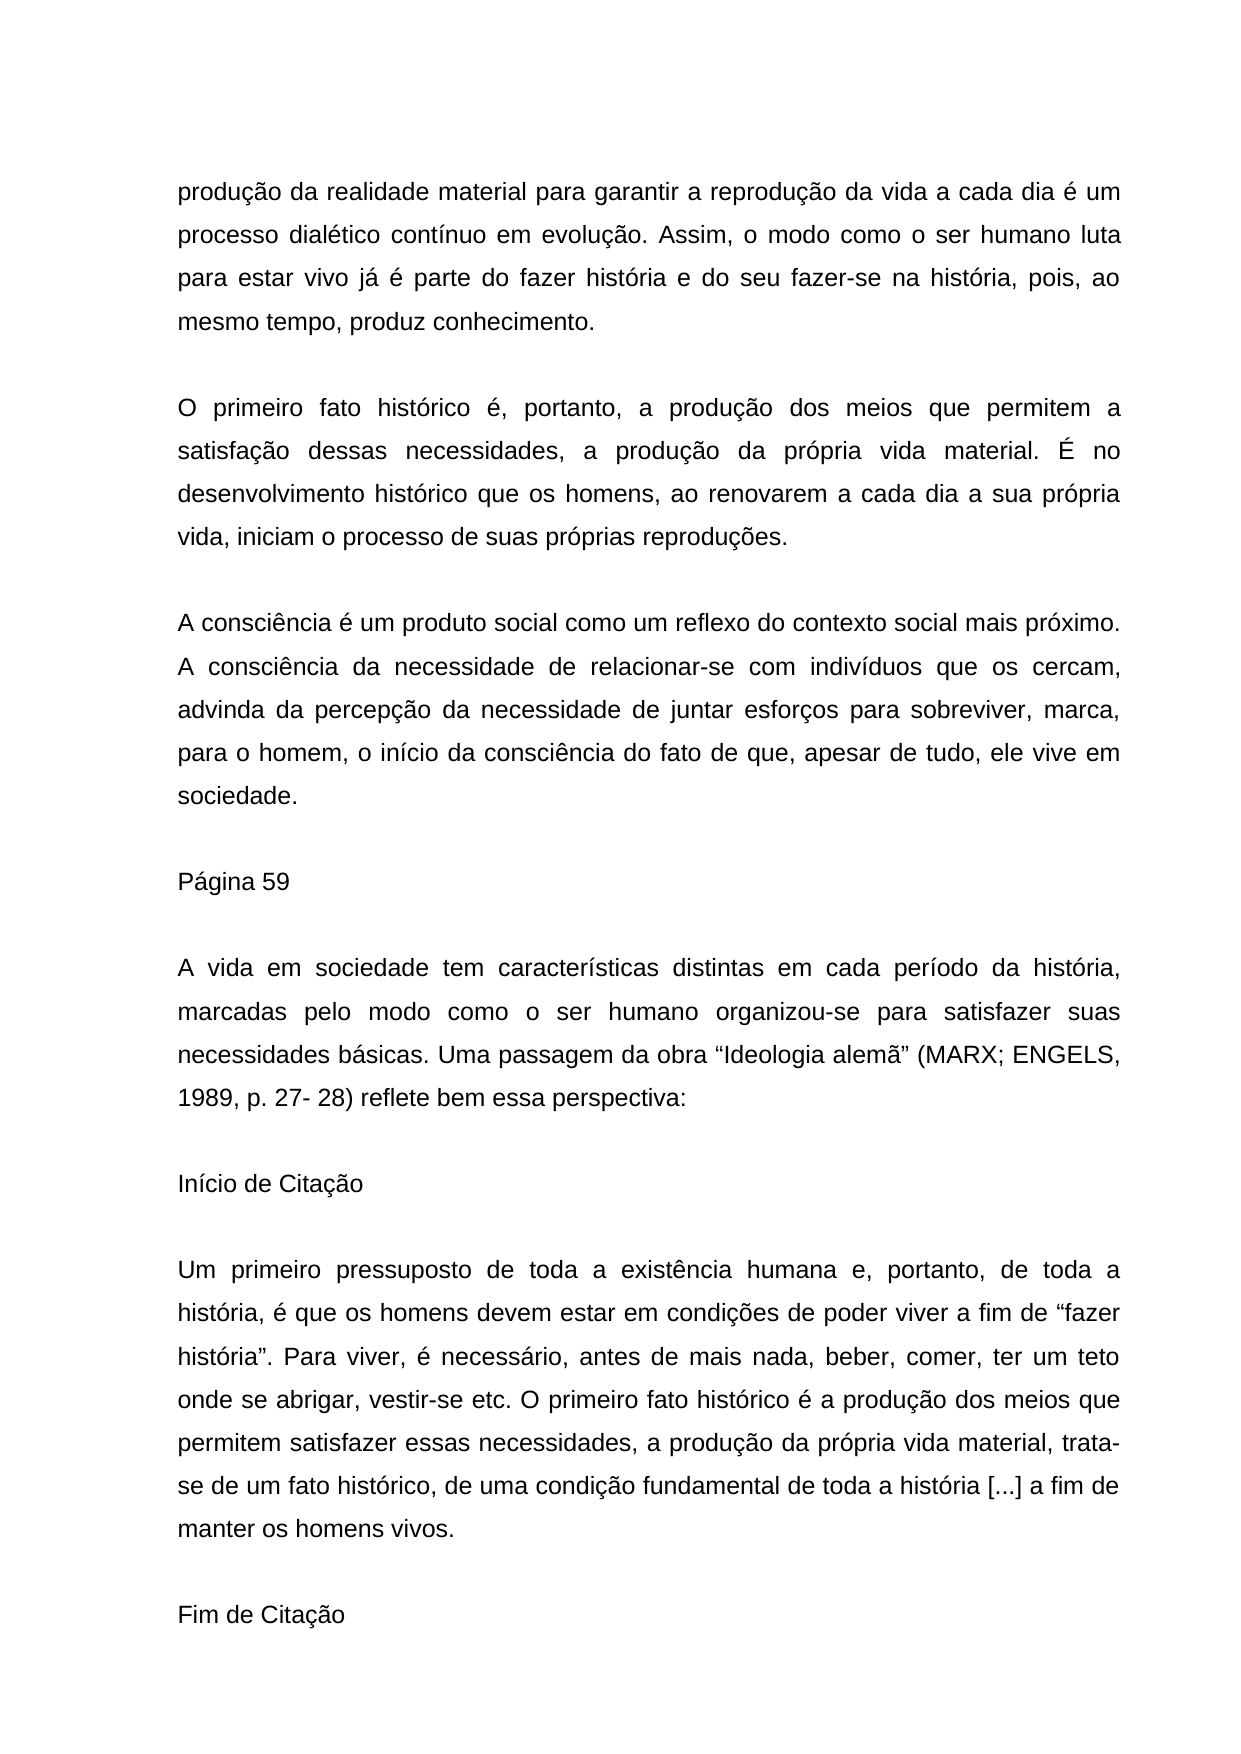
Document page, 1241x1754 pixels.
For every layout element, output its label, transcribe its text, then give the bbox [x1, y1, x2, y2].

text Um primeiro pressuposto de toda a existência humana e, portanto, de toda a história, é que os homens devem estar em condições de poder viver a fim de “fazer história”. Para viver, é necessário, antes de mais nada, beber, comer, ter um teto onde se abrigar, vestir-se etc. O primeiro fato histórico é a produção dos meios que permitem satisfazer essas necessidades, a produção da própria vida material, trata-se de um fato histórico, de uma condição fundamental de toda a história [...] a fim de manter os homens vivos. [177, 1255, 1122, 1543]
text O primeiro fato histórico é, portanto, a produção dos meios que permitem a satisfação dessas necessidades, a produção da própria vida material. É no desenvolvimento histórico que os homens, ao renovarem a cada dia a sua própria vida, iniciam o processo de suas próprias reproduções. [177, 393, 1122, 551]
text A vida em sociedade tem características distintas em cada período da história, marcadas pelo modo como o ser humano organizou-se para satisfazer suas necessidades básicas. Uma passagem da obra “Ideologia alemã” (MARX; ENGELS, 1989, p. 27- 28) reflete bem essa perspectiva: [177, 953, 1122, 1112]
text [177, 177, 1122, 335]
text Página 59 [177, 867, 1122, 896]
text Início de Citação [177, 1169, 1122, 1198]
text Fim de Citação [177, 1600, 1122, 1629]
text A consciência é um produto social como um reflexo do contexto social mais próximo. A consciência da necessidade de relacionar-se com indivíduos que os cercam, advinda da percepção da necessidade de juntar esforços para sobreviver, marca, para o homem, o início da consciência do fato de que, apesar de tudo, ele vive em sociedade. [177, 608, 1122, 810]
